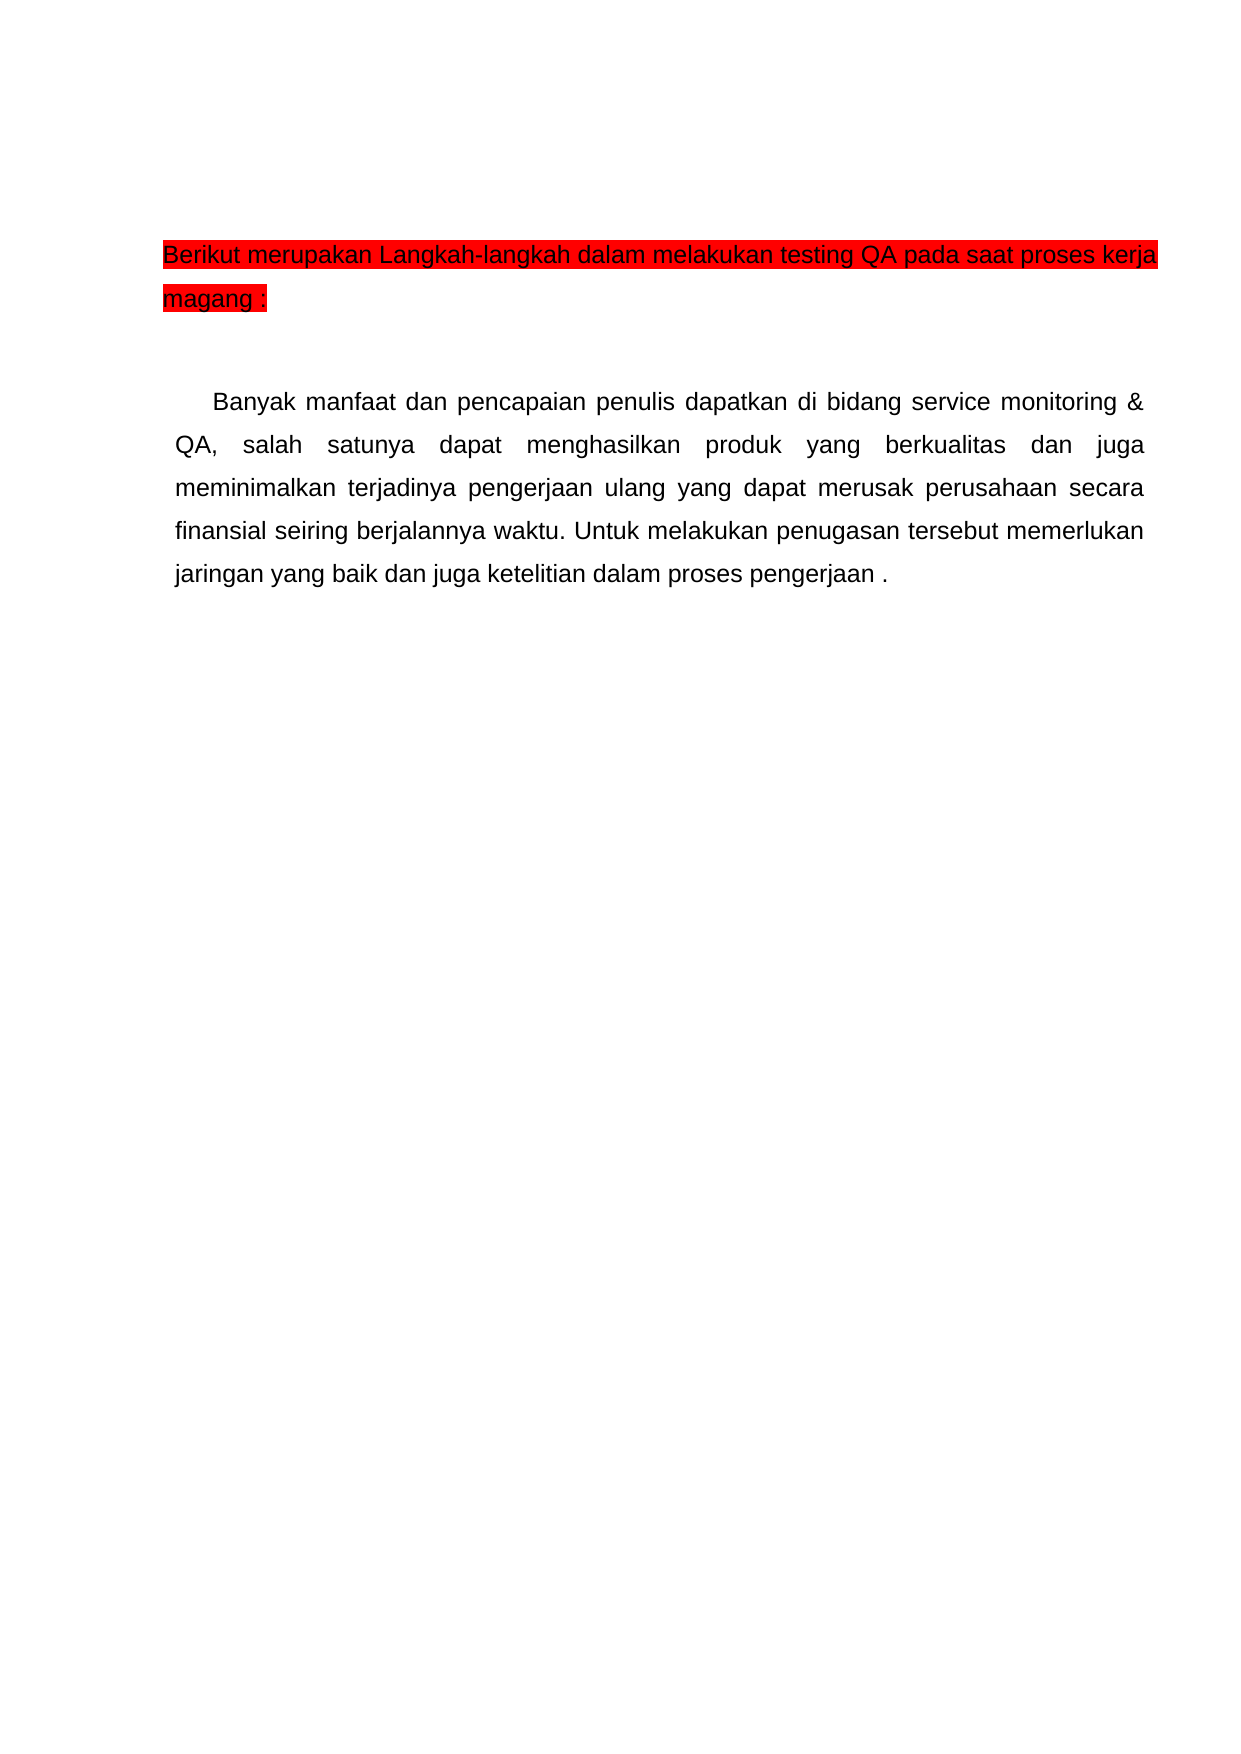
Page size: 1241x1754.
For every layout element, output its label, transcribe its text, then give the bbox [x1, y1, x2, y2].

text Berikut merupakan Langkah-langkah dalam melakukan testing QA pada saat proses kerja magang : [162, 240, 1184, 312]
text Banyak manfaat dan pencapaian penulis dapatkan di bidang service monitoring & QA, salah satunya dapat menghasilkan produk yang berkualitas dan juga meminimalkan terjadinya pengerjaan ulang yang dapat merusak perusahaan secara finansial seiring berjalannya waktu. Untuk melakukan penugasan tersebut memerlukan jaringan yang baik dan juga ketelitian dalam proses pengerjaan . [175, 386, 1146, 588]
